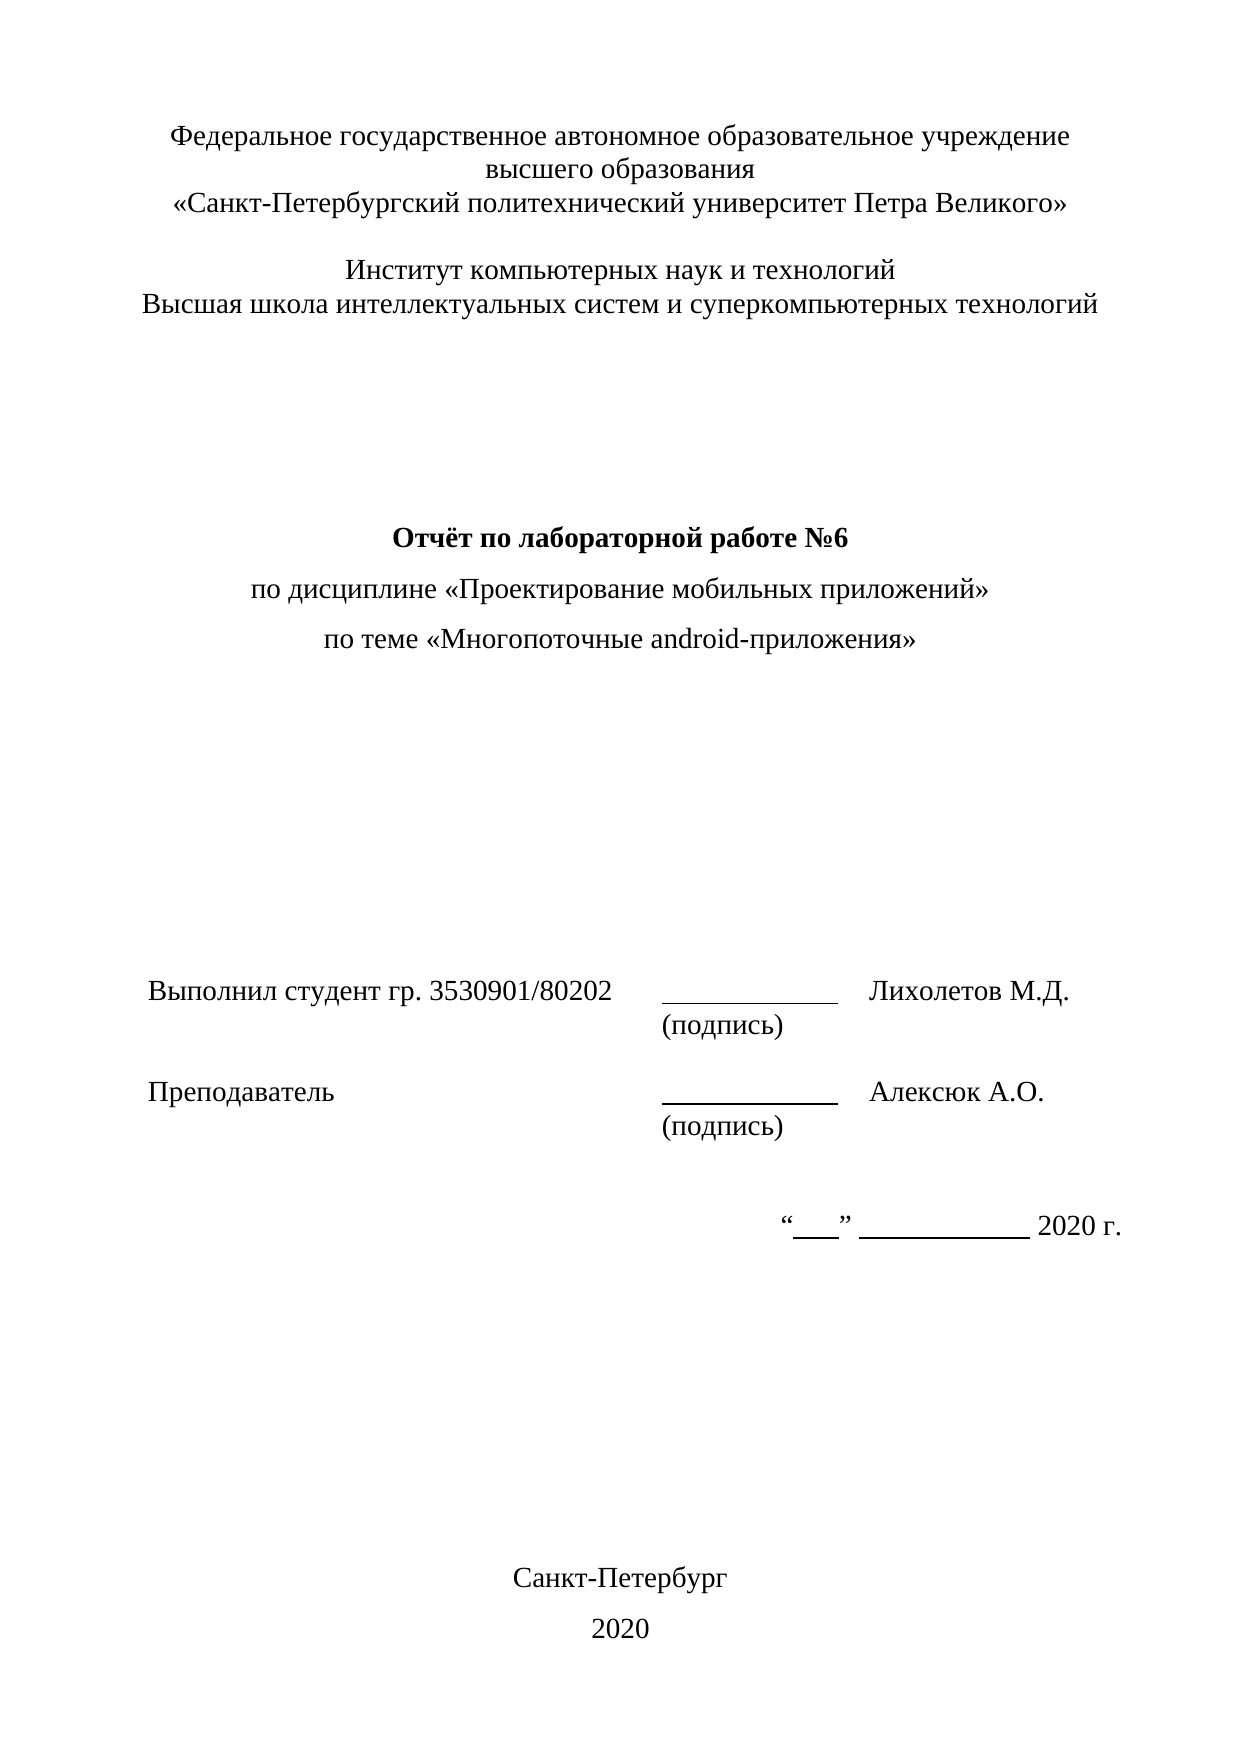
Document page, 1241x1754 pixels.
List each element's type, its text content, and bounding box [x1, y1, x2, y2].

text (подпись) [177, 1108, 1122, 1141]
text (подпись) [177, 1007, 1122, 1041]
text Высшая школа интеллектуальных систем и суперкомпьютерных технологий [118, 286, 1122, 319]
text Санкт-Петербург [118, 1560, 1122, 1594]
text по теме «Многопоточные android-приложения» [118, 621, 1122, 655]
text по дисциплине «Проектирование мобильных приложений» [118, 571, 1122, 604]
text “ ” 2020 г. [237, 1208, 1122, 1242]
text Преподаватель Алексюк А.О. [148, 1074, 1122, 1108]
text Выполнил студент гр. 3530901/80202 Лихолетов М.Д. [148, 973, 1122, 1007]
text 2020 [118, 1611, 1122, 1644]
text высшего образования [118, 152, 1122, 185]
text Отчёт по лабораторной работе №6 [118, 521, 1122, 554]
text Федеральное государственное автономное образовательное учреждение [118, 118, 1122, 152]
text Институт компьютерных наук и технологий [118, 252, 1122, 286]
text «Санкт-Петербургский политехнический университет Петра Великого» [118, 185, 1122, 219]
